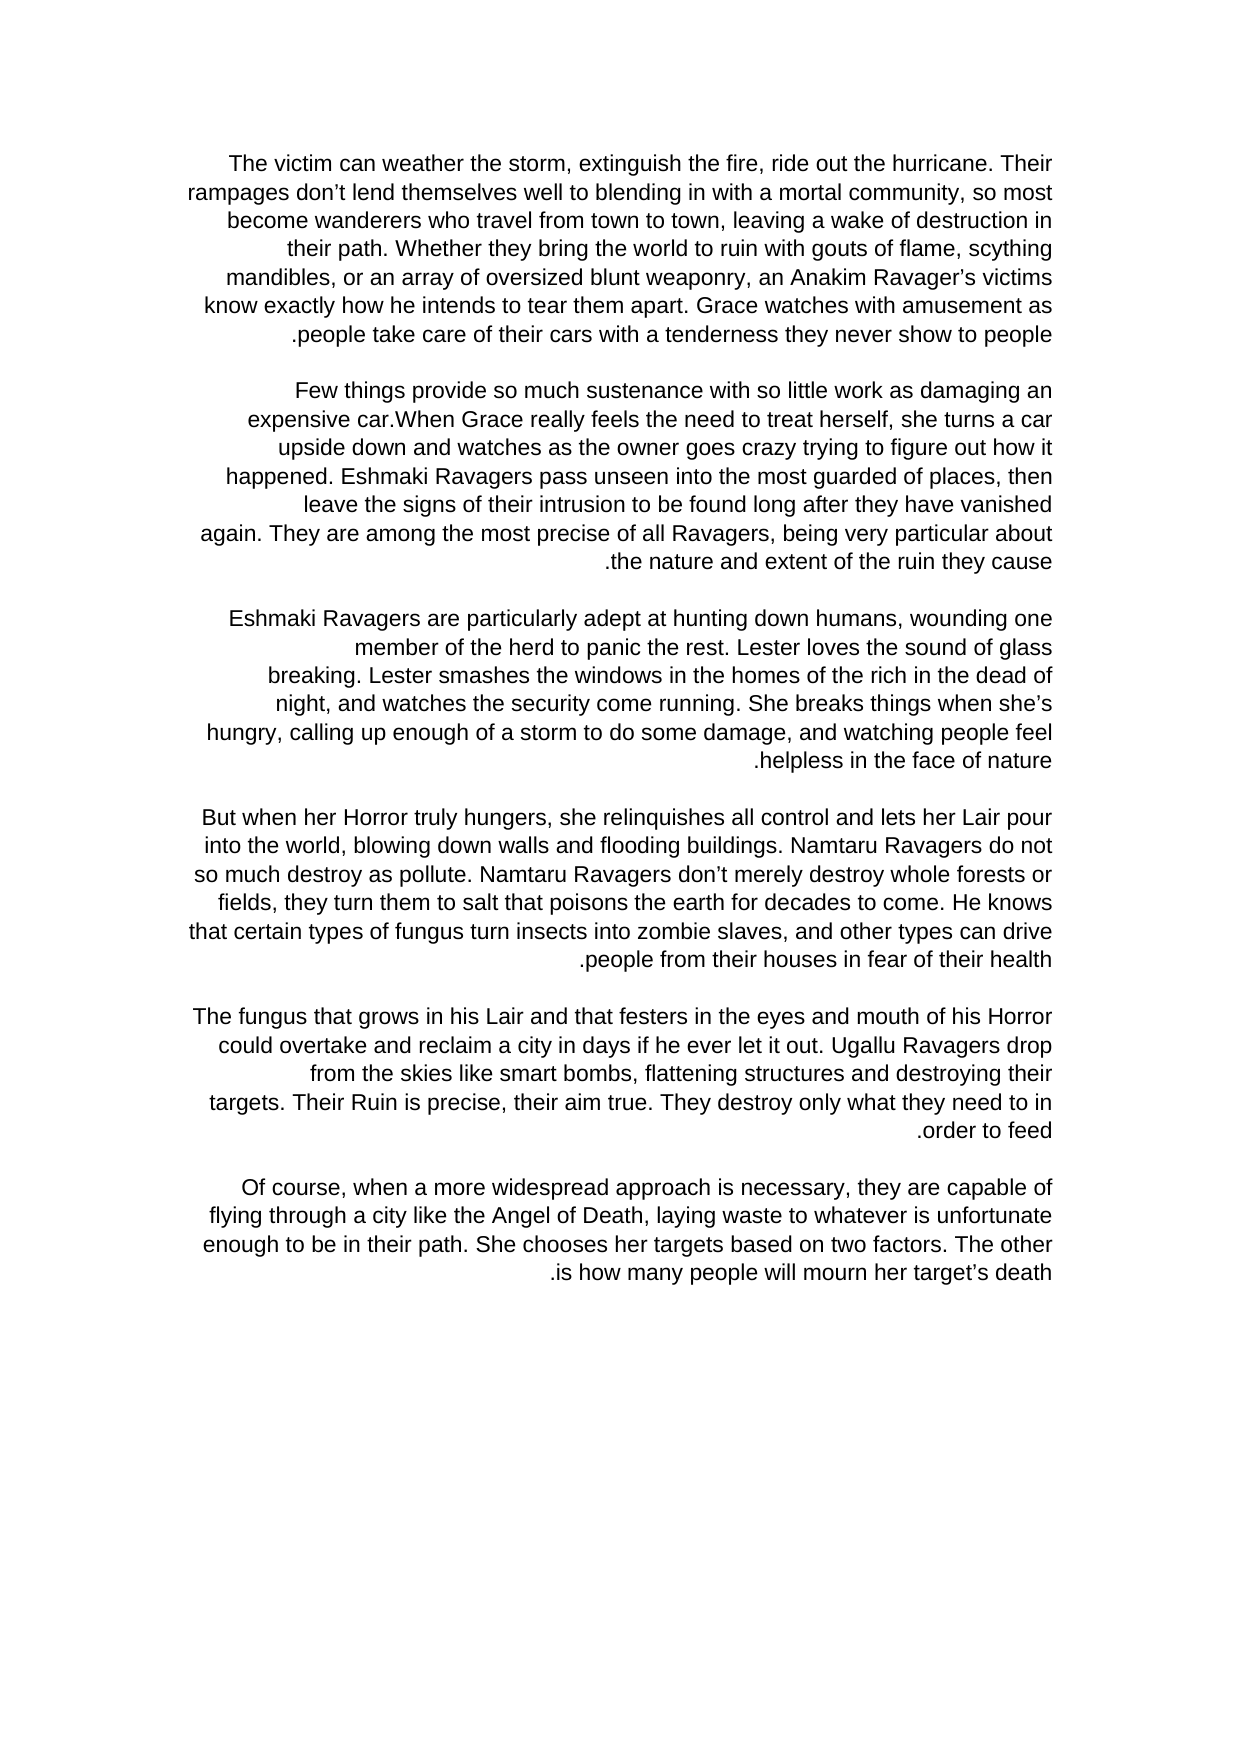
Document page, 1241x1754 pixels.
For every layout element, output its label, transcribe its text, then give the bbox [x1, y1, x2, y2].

text The victim can weather the storm, extinguish the fire, ride out the hurricane. Their rampages don’t lend themselves well to blending in with a mortal community, so most become wanderers who travel from town to town, leaving a wake of destruction in their path. Whether they bring the world to ruin with gouts of flame, scything mandibles, or an array of oversized blunt weaponry, an Anakim Ravager’s victims know exactly how he intends to tear them apart. Grace watches with amusement as people take care of their cars with a tenderness they never show to people. Few things provide so much sustenance with so little work as damaging an expensive car.When Grace really feels the need to treat herself, she turns a car upside down and watches as the owner goes crazy trying to figure out how it happened. Eshmaki Ravagers pass unseen into the most guarded of places, then leave the signs of their intrusion to be found long after they have vanished again. They are among the most precise of all Ravagers, being very particular about the nature and extent of the ruin they cause. Eshmaki Ravagers are particularly adept at hunting down humans, wounding one member of the herd to panic the rest. Lester loves the sound of glass breaking. Lester smashes the windows in the homes of the rich in the dead of night, and watches the security come running. She breaks things when she’s hungry, calling up enough of a storm to do some damage, and watching people feel helpless in the face of nature. But when her Horror truly hungers, she relinquishes all control and lets her Lair pour into the world, blowing down walls and flooding buildings. Namtaru Ravagers do not so much destroy as pollute. Namtaru Ravagers don’t merely destroy whole forests or fields, they turn them to salt that poisons the earth for decades to come. He knows that certain types of fungus turn insects into zombie slaves, and other types can drive people from their houses in fear of their health. The fungus that grows in his Lair and that festers in the eyes and mouth of his Horror could overtake and reclaim a city in days if he ever let it out. Ugallu Ravagers drop from the skies like smart bombs, flattening structures and destroying their targets. Their Ruin is precise, their aim true. They destroy only what they need to in order to feed. Of course, when a more widespread approach is necessary, they are capable of flying through a city like the Angel of Death, laying waste to whatever is unfortunate enough to be in their path. She chooses her targets based on two factors. The other is how many people will mourn her target’s death. [187, 150, 1053, 1285]
